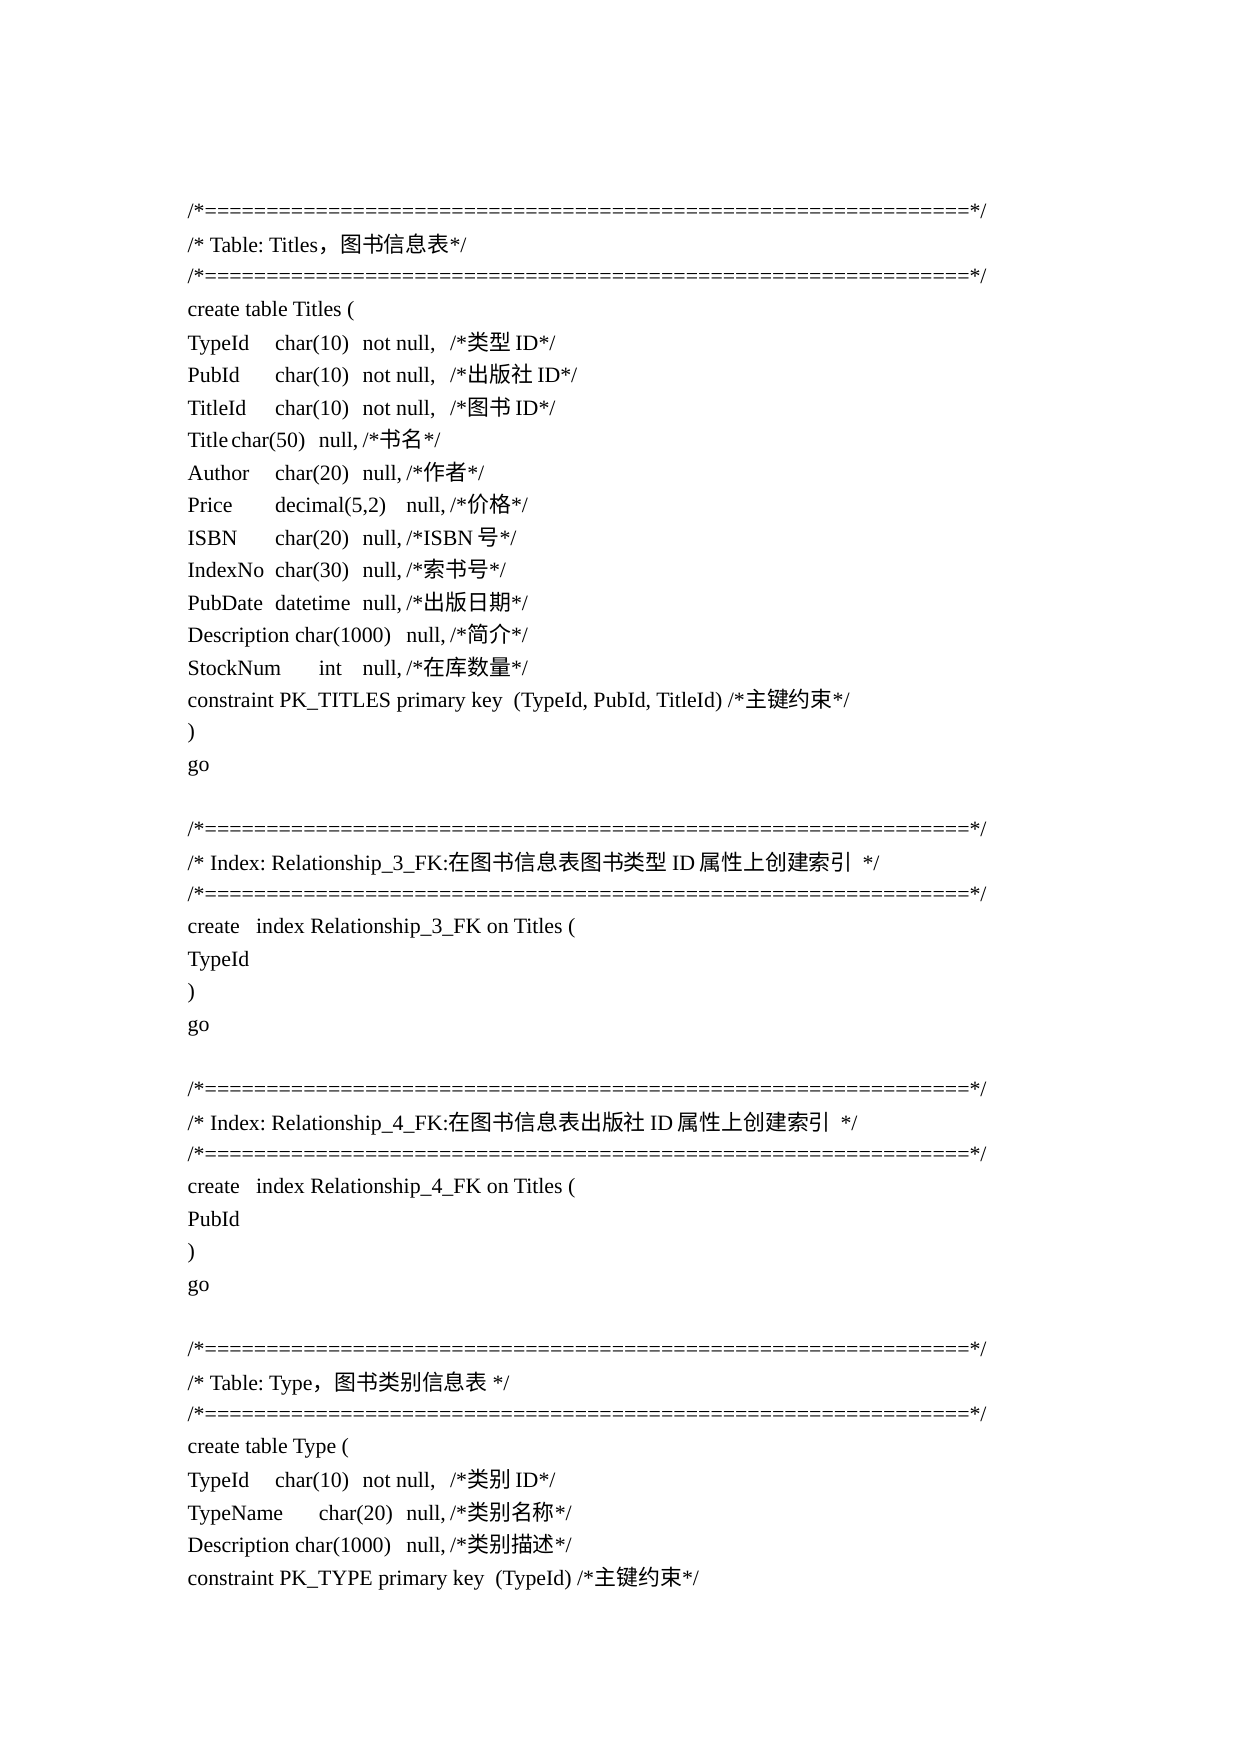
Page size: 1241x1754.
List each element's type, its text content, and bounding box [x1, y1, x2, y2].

text TypeId [187, 942, 1053, 974]
text TypeId char(10) not null, /*类别ID*/ [187, 1462, 1053, 1494]
text go [187, 747, 1053, 779]
text /*==============================================================*/ [187, 812, 1053, 844]
text go [187, 1267, 1053, 1299]
text Author char(20) null, /*作者*/ [187, 454, 1053, 487]
text create index Relationship_4_FK on Titles ( [187, 1169, 1053, 1202]
text Description char(1000) null, /*类别描述*/ [187, 1527, 1053, 1559]
text /*==============================================================*/ [187, 1332, 1053, 1364]
text /*==============================================================*/ [187, 1137, 1053, 1169]
text ) [187, 1234, 1053, 1267]
text create index Relationship_3_FK on Titles ( [187, 909, 1053, 942]
text /*==============================================================*/ [187, 1072, 1053, 1104]
text /*==============================================================*/ [187, 1397, 1053, 1429]
text PubId char(10) not null, /*出版社ID*/ [187, 357, 1053, 389]
text ) [187, 714, 1053, 747]
text go [187, 1007, 1053, 1039]
text /* Index: Relationship_4_FK:在图书信息表出版社ID属性上创建索引 */ [187, 1104, 1053, 1137]
text /*==============================================================*/ [187, 194, 1053, 227]
text TypeId char(10) not null, /*类型ID*/ [187, 324, 1053, 357]
text PubDate datetime null, /*出版日期*/ [187, 584, 1053, 617]
text /* Index: Relationship_3_FK:在图书信息表图书类型ID属性上创建索引 */ [187, 844, 1053, 877]
text /* Table: Type，图书类别信息表 */ [187, 1364, 1053, 1397]
text constraint PK_TITLES primary key (TypeId, PubId, TitleId) /*主键约束*/ [187, 682, 1053, 714]
text create table Type ( [187, 1429, 1053, 1462]
text TitleId char(10) not null, /*图书ID*/ [187, 389, 1053, 422]
text create table Titles ( [187, 292, 1053, 324]
text Description char(1000) null, /*简介*/ [187, 617, 1053, 649]
text IndexNo char(30) null, /*索书号*/ [187, 552, 1053, 584]
text StockNum int null, /*在库数量*/ [187, 649, 1053, 682]
text /*==============================================================*/ [187, 259, 1053, 292]
text ) [187, 974, 1053, 1007]
text constraint PK_TYPE primary key (TypeId) /*主键约束*/ [187, 1559, 1053, 1592]
text /*==============================================================*/ [187, 877, 1053, 909]
text PubId [187, 1202, 1053, 1234]
text Title char(50) null, /*书名*/ [187, 422, 1053, 454]
text ISBN char(20) null, /*ISBN号*/ [187, 519, 1053, 552]
text TypeName char(20) null, /*类别名称*/ [187, 1494, 1053, 1527]
text /* Table: Titles，图书信息表*/ [187, 227, 1053, 259]
text Price decimal(5,2) null, /*价格*/ [187, 487, 1053, 519]
